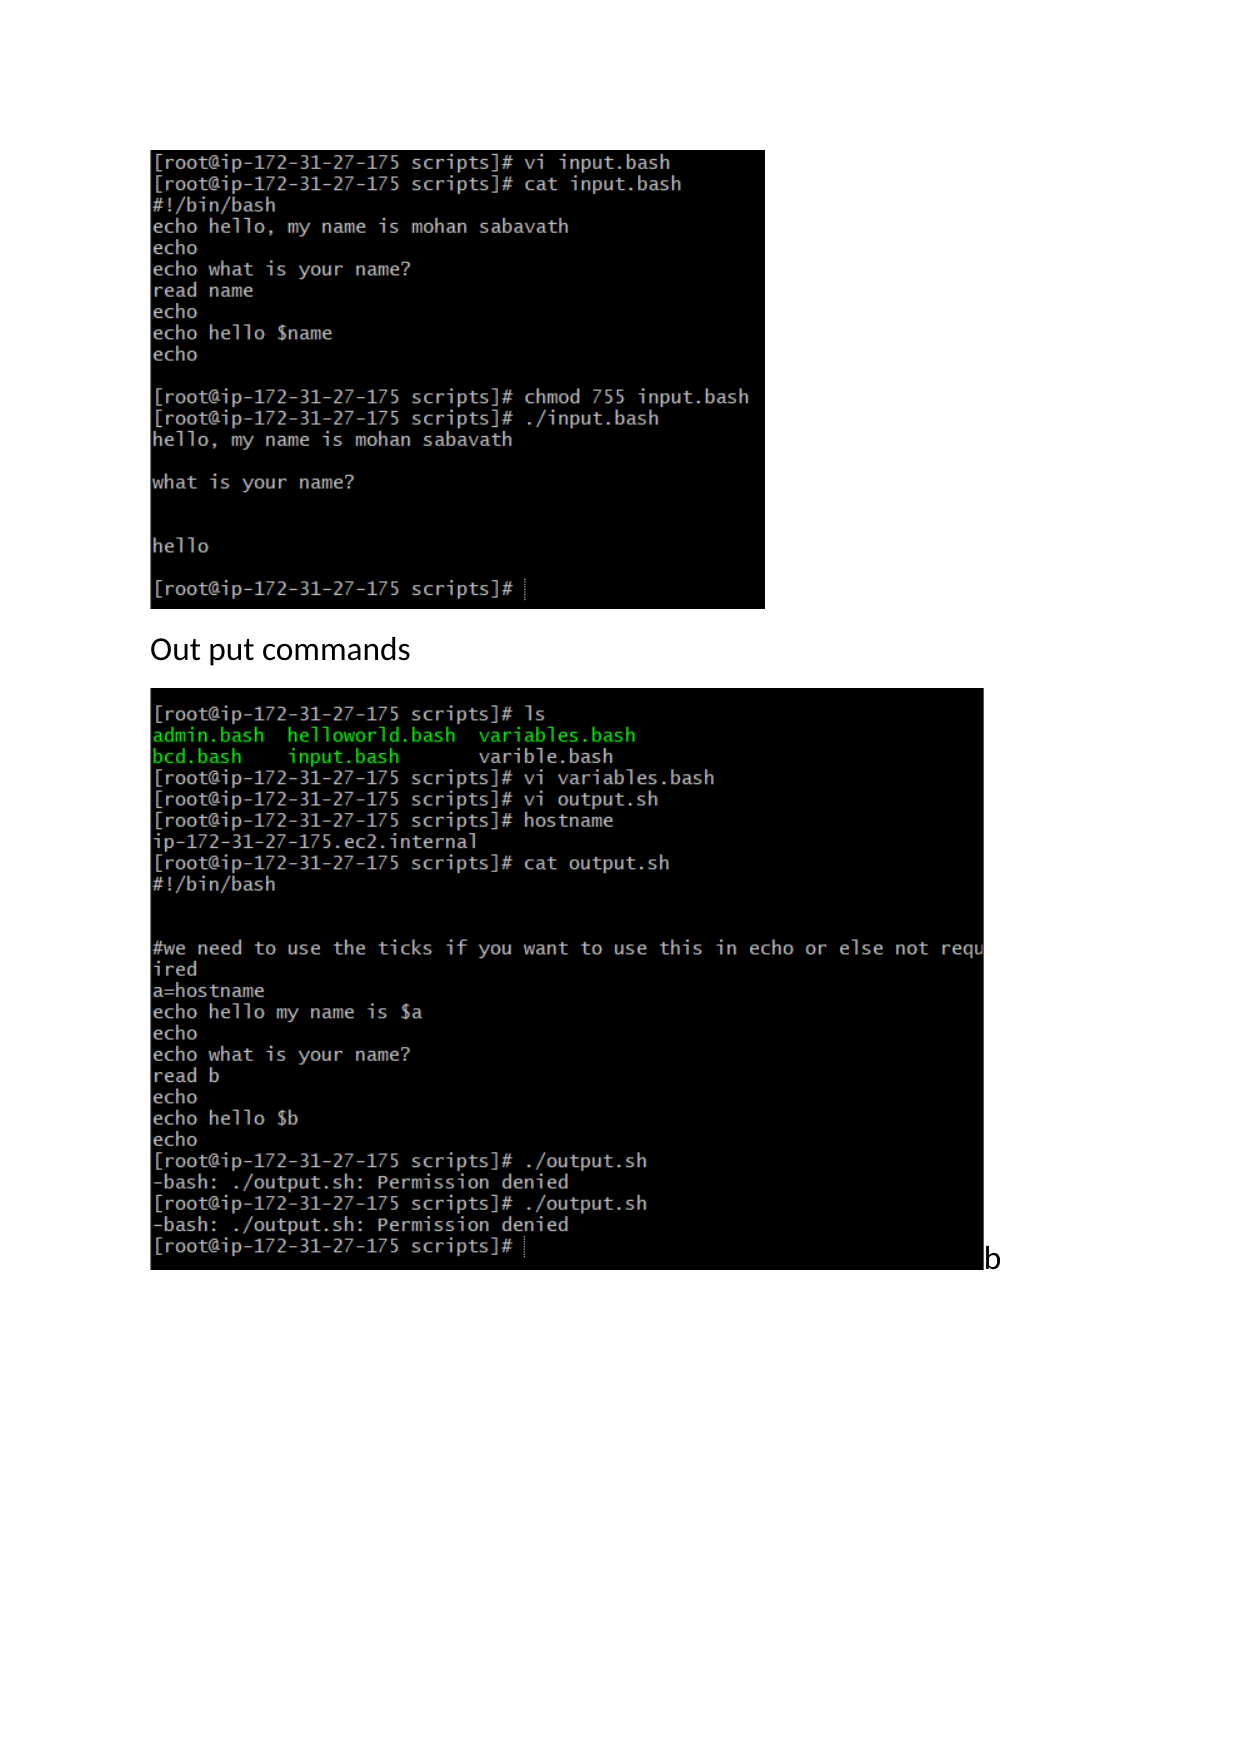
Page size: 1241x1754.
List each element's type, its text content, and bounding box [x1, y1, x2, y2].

picture [150, 688, 984, 1270]
text Out put commands [150, 628, 1090, 668]
picture [150, 150, 765, 609]
